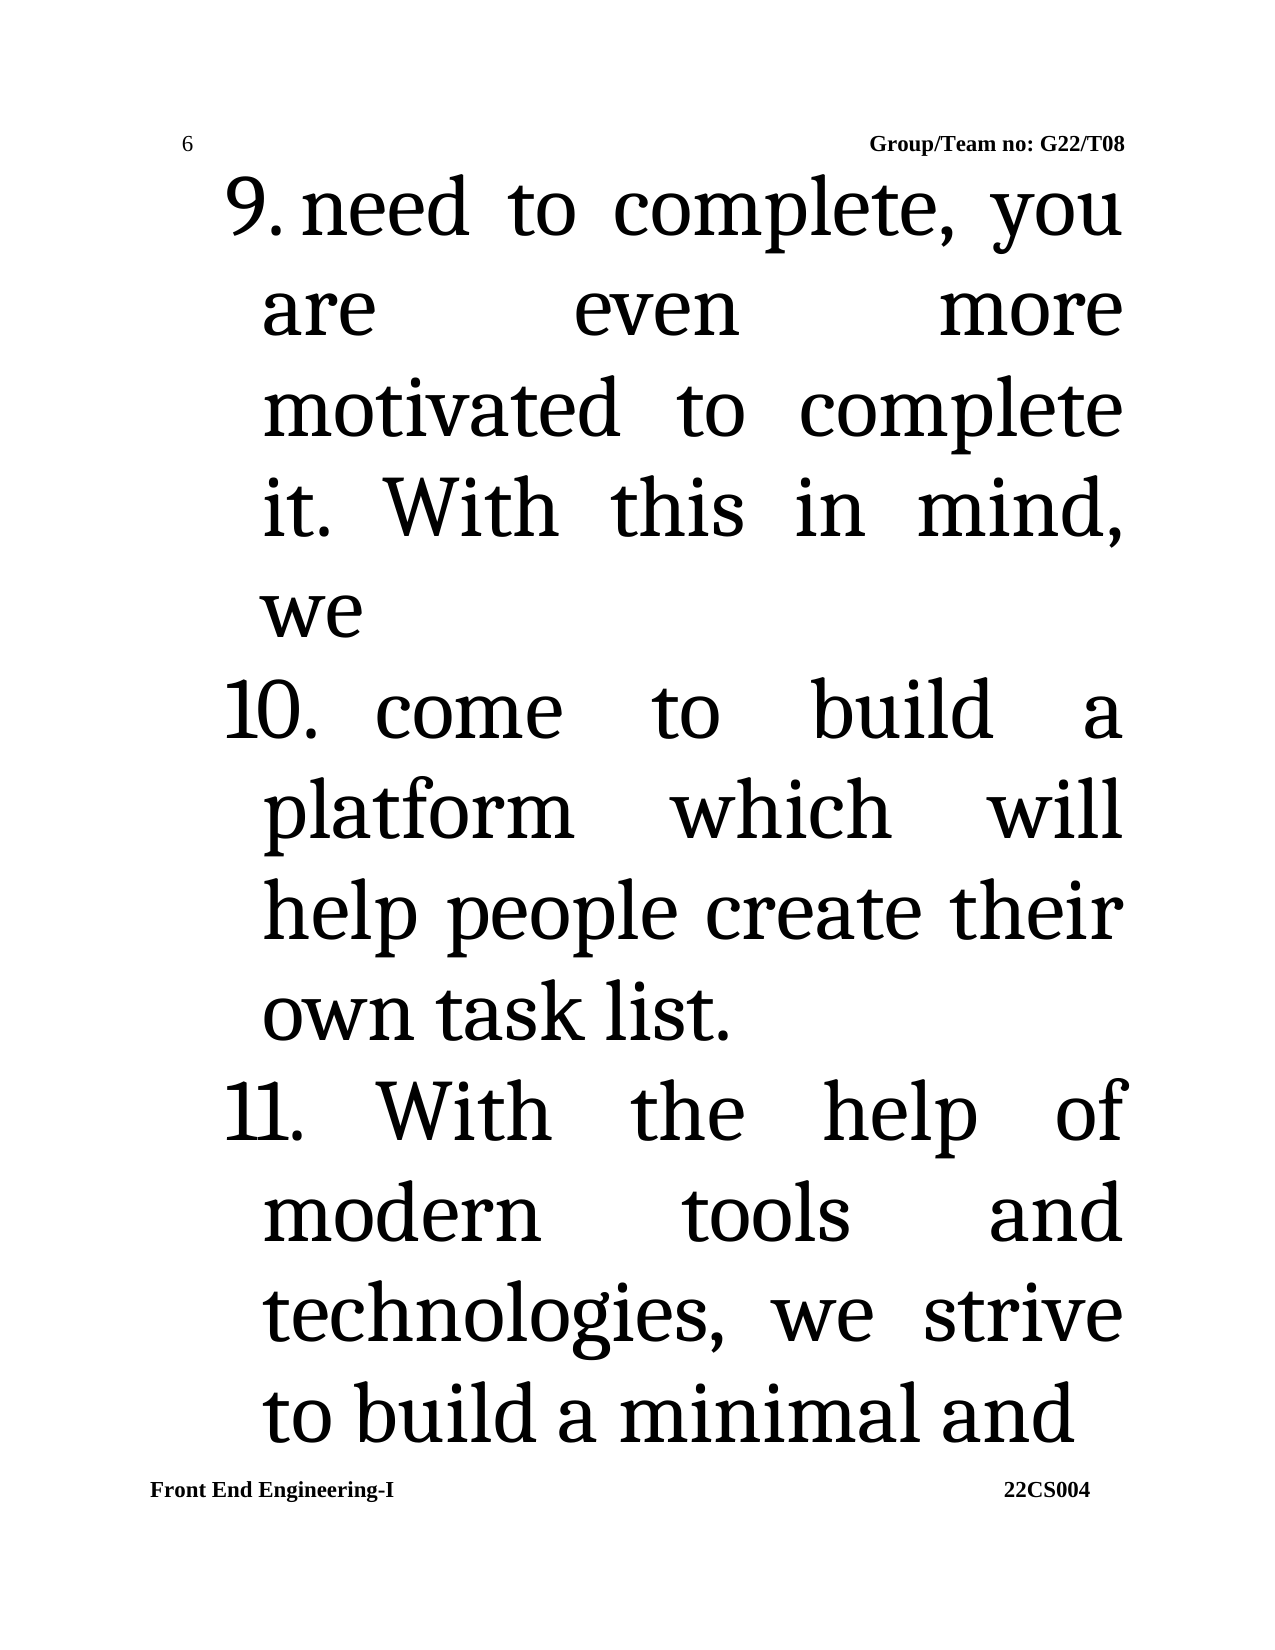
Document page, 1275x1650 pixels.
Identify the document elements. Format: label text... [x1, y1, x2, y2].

list need to complete, you are even more motivated to complete it. With this in mind, we [225, 156, 1125, 659]
list come to build a platform which will help people create their own task list. [225, 659, 1125, 1062]
list With the help of modern tools and technologies, we strive to build a minimal and [225, 1062, 1125, 1464]
